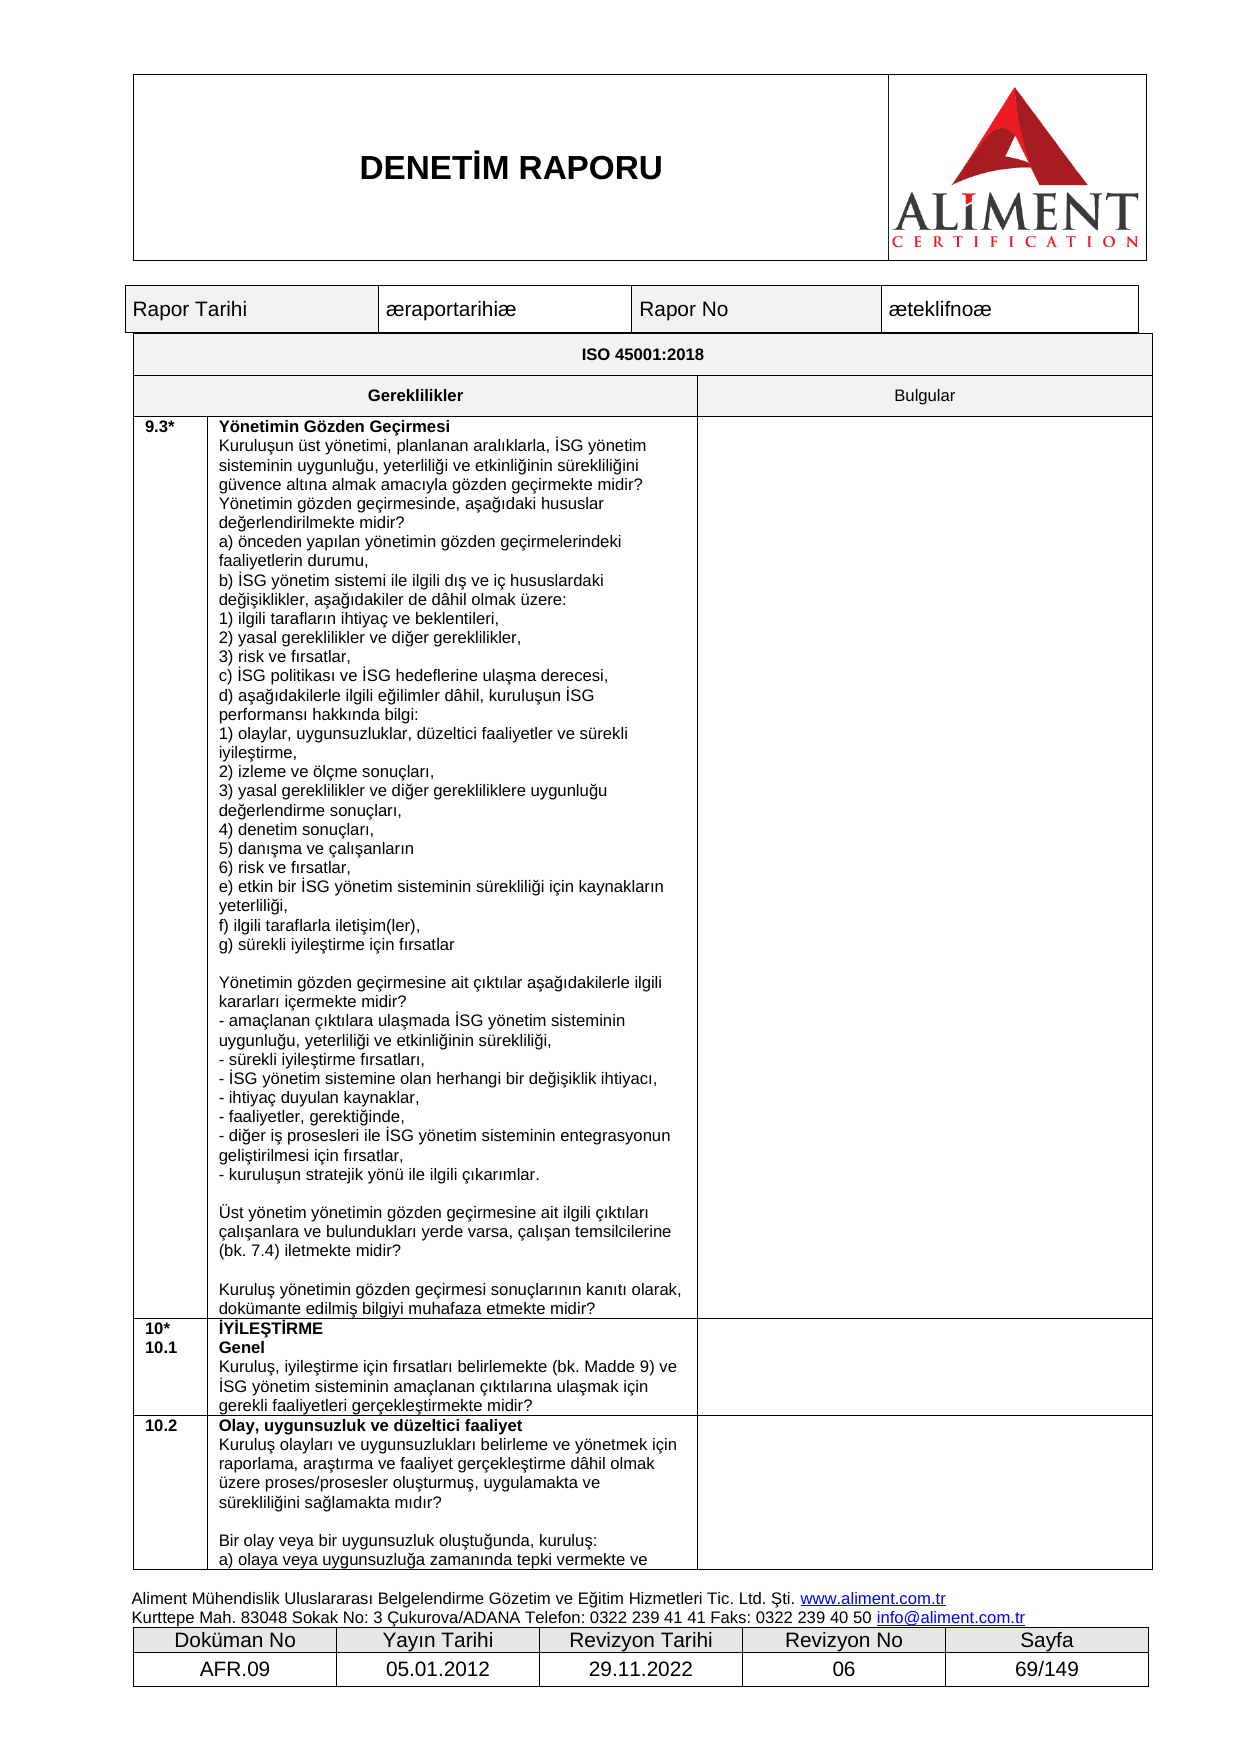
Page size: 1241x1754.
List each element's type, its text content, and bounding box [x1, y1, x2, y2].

table_cell [698, 1319, 1152, 1415]
table_cell 9.3* [134, 417, 207, 1318]
picture [888, 79, 1142, 255]
table_cell Yönetimin Gözden Geçirmesi Kuruluşun üst yönetimi, planlanan aralıklarla, İSG yönetim sisteminin uygunluğu, yeterliliği ve etkinliğinin sürekliliğini güvence altına almak amacıyla gözden geçirmekte midir? Yönetimin gözden geçirmesinde, aşağıdaki hususlar değerlendirilmekte midir? a) önceden yapılan yönetimin gözden geçirmelerindeki faaliyetlerin durumu, b) İSG yönetim sistemi ile ilgili dış ve iç hususlardaki değişiklikler, aşağıdakiler de dâhil olmak üzere: 1) ilgili tarafların ihtiyaç ve beklentileri, 2) yasal gereklilikler ve diğer gereklilikler, 3) risk ve fırsatlar, c) İSG politikası ve İSG hedeflerine ulaşma derecesi, d) aşağıdakilerle ilgili eğilimler dâhil, kuruluşun İSG performansı hakkında bilgi: 1) olaylar, uygunsuzluklar, düzeltici faaliyetler ve sürekli iyileştirme, 2) izleme ve ölçme sonuçları, 3) yasal gereklilikler ve diğer gerekliliklere uygunluğu değerlendirme sonuçları, 4) denetim sonuçları, 5) danışma ve çalışanların 6) risk ve fırsatlar, e) etkin bir İSG yönetim sisteminin sürekliliği için kaynakların yeterliliği, f) ilgili taraflarla iletişim(ler), g) sürekli iyileştirme için fırsatlar Yönetimin gözden geçirmesine ait çıktılar aşağıdakilerle ilgili kararları içermekte midir? - amaçlanan çıktılara ulaşmada İSG yönetim sisteminin uygunluğu, yeterliliği ve etkinliğinin sürekliliği, - sürekli iyileştirme fırsatları, - İSG yönetim sistemine olan herhangi bir değişiklik ihtiyacı, - ihtiyaç duyulan kaynaklar, - faaliyetler, gerektiğinde, - diğer iş prosesleri ile İSG yönetim sisteminin entegrasyonun geliştirilmesi için fırsatlar, - kuruluşun stratejik yönü ile ilgili çıkarımlar. Üst yönetim yönetimin gözden geçirmesine ait ilgili çıktıları çalışanlara ve bulundukları yerde varsa, çalışan temsilcilerine (bk. 7.4) iletmekte midir? Kuruluş yönetimin gözden geçirmesi sonuçlarının kanıtı olarak, dokümante edilmiş bilgiyi muhafaza etmekte midir? [208, 417, 697, 1318]
table_cell Gereklilikler [134, 376, 697, 416]
table_cell 10* 10.1 [134, 1319, 207, 1415]
table_cell [698, 417, 1152, 1318]
table_cell Bulgular [698, 376, 1152, 416]
table_cell 10.2 [134, 1416, 207, 1569]
table_cell İYİLEŞTİRME Genel Kuruluş, iyileştirme için fırsatları belirlemekte (bk. Madde 9) ve İSG yönetim sisteminin amaçlanan çıktılarına ulaşmak için gerekli faaliyetleri gerçekleştirmekte midir? [208, 1319, 697, 1415]
table_cell [698, 1416, 1152, 1569]
table_header ISO 45001:2018 [134, 334, 1152, 375]
